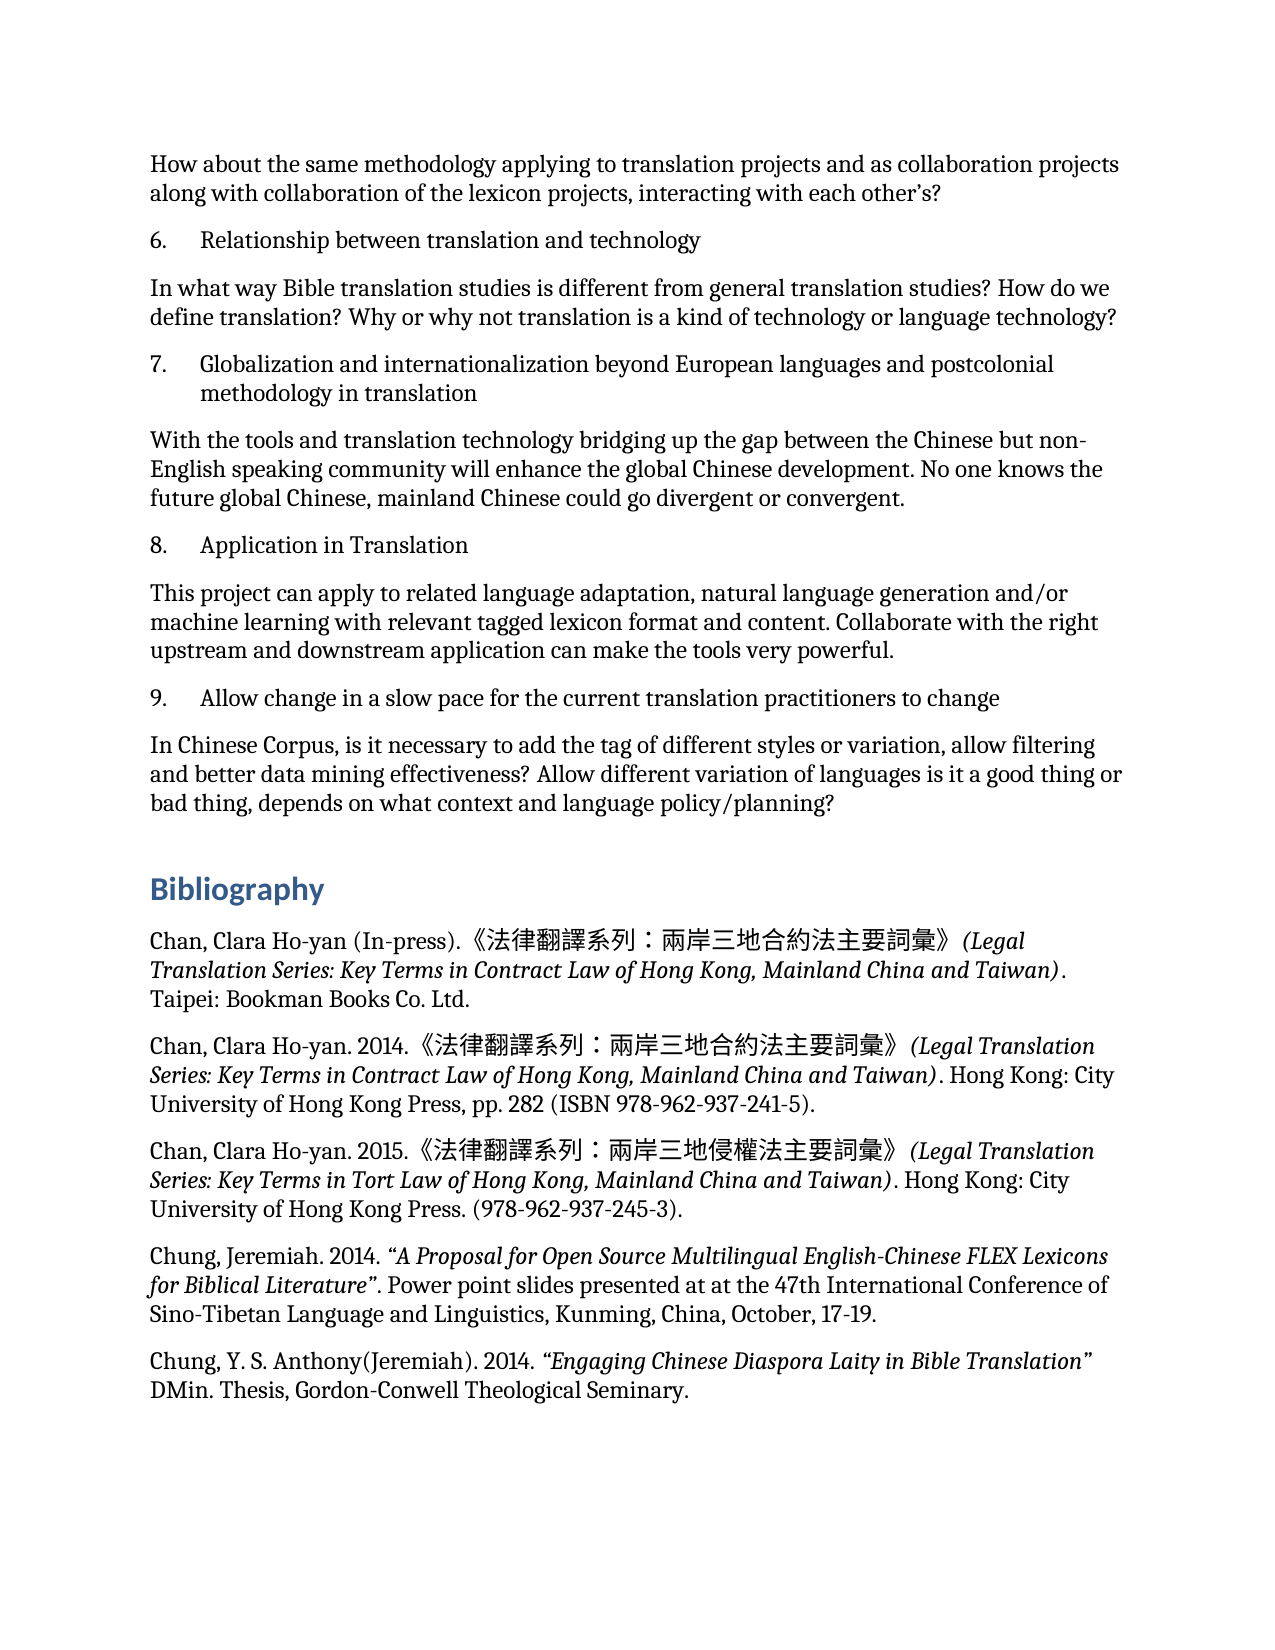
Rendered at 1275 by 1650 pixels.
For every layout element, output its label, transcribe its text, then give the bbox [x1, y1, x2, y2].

text In what way Bible translation studies is different from general translation studies? How do we define translation? Why or why not translation is a kind of technology or language technology? [150, 274, 1125, 331]
text Chung, Y. S. Anthony(Jeremiah). 2014. “Engaging Chinese Diaspora Laity in Bible Translation” DMin. Thesis, Gordon-Conwell Theological Seminary. [150, 1347, 1125, 1404]
text This project can apply to related language adaptation, natural language generation and/or machine learning with relevant tagged lexicon format and content. Collaborate with the right upstream and downstream application can make the tools very powerful. [150, 579, 1125, 665]
text Chung, Jeremiah. 2014. “A Proposal for Open Source Multilingual English-Chinese FLEX Lexicons for Biblical Literature”. Power point slides presented at at the 47th International Conference of Sino-Tibetan Language and Linguistics, Kunming, China, October, 17-19. [150, 1242, 1125, 1328]
list Application in Translation [150, 531, 1125, 560]
text Chan, Clara Ho-yan (In-press).《法律翻譯系列：兩岸三地合約法主要詞彙》(Legal Translation Series: Key Terms in Contract Law of Hong Kong, Mainland China and Taiwan). Taipei: Bookman Books Co. Ltd. [150, 927, 1125, 1013]
list Globalization and internationalization beyond European languages and postcolonial methodology in translation [150, 350, 1125, 407]
text How about the same methodology applying to translation projects and as collaboration projects along with collaboration of the lexicon projects, interacting with each other’s? [150, 150, 1125, 207]
text Chan, Clara Ho-yan. 2015.《法律翻譯系列：兩岸三地侵權法主要詞彙》(Legal Translation Series: Key Terms in Tort Law of Hong Kong, Mainland China and Taiwan). Hong Kong: City University of Hong Kong Press. (978-962-937-245-3). [150, 1137, 1125, 1223]
text With the tools and translation technology bridging up the gap between the Chinese but non-English speaking community will enhance the global Chinese development. No one knows the future global Chinese, mainland Chinese could go divergent or convergent. [150, 426, 1125, 512]
list Relationship between translation and technology [150, 226, 1125, 255]
subtitle Bibliography [150, 867, 1125, 908]
list Allow change in a slow pace for the current translation practitioners to change [150, 684, 1125, 712]
text In Chinese Corpus, is it necessary to add the tag of different styles or variation, allow filtering and better data mining effectiveness? Allow different variation of languages is it a good thing or bad thing, depends on what context and language policy/planning? [150, 731, 1125, 817]
text Chan, Clara Ho-yan. 2014.《法律翻譯系列：兩岸三地合約法主要詞彙》(Legal Translation Series: Key Terms in Contract Law of Hong Kong, Mainland China and Taiwan). Hong Kong: City University of Hong Kong Press, pp. 282 (ISBN 978-962-937-241-5). [150, 1032, 1125, 1118]
